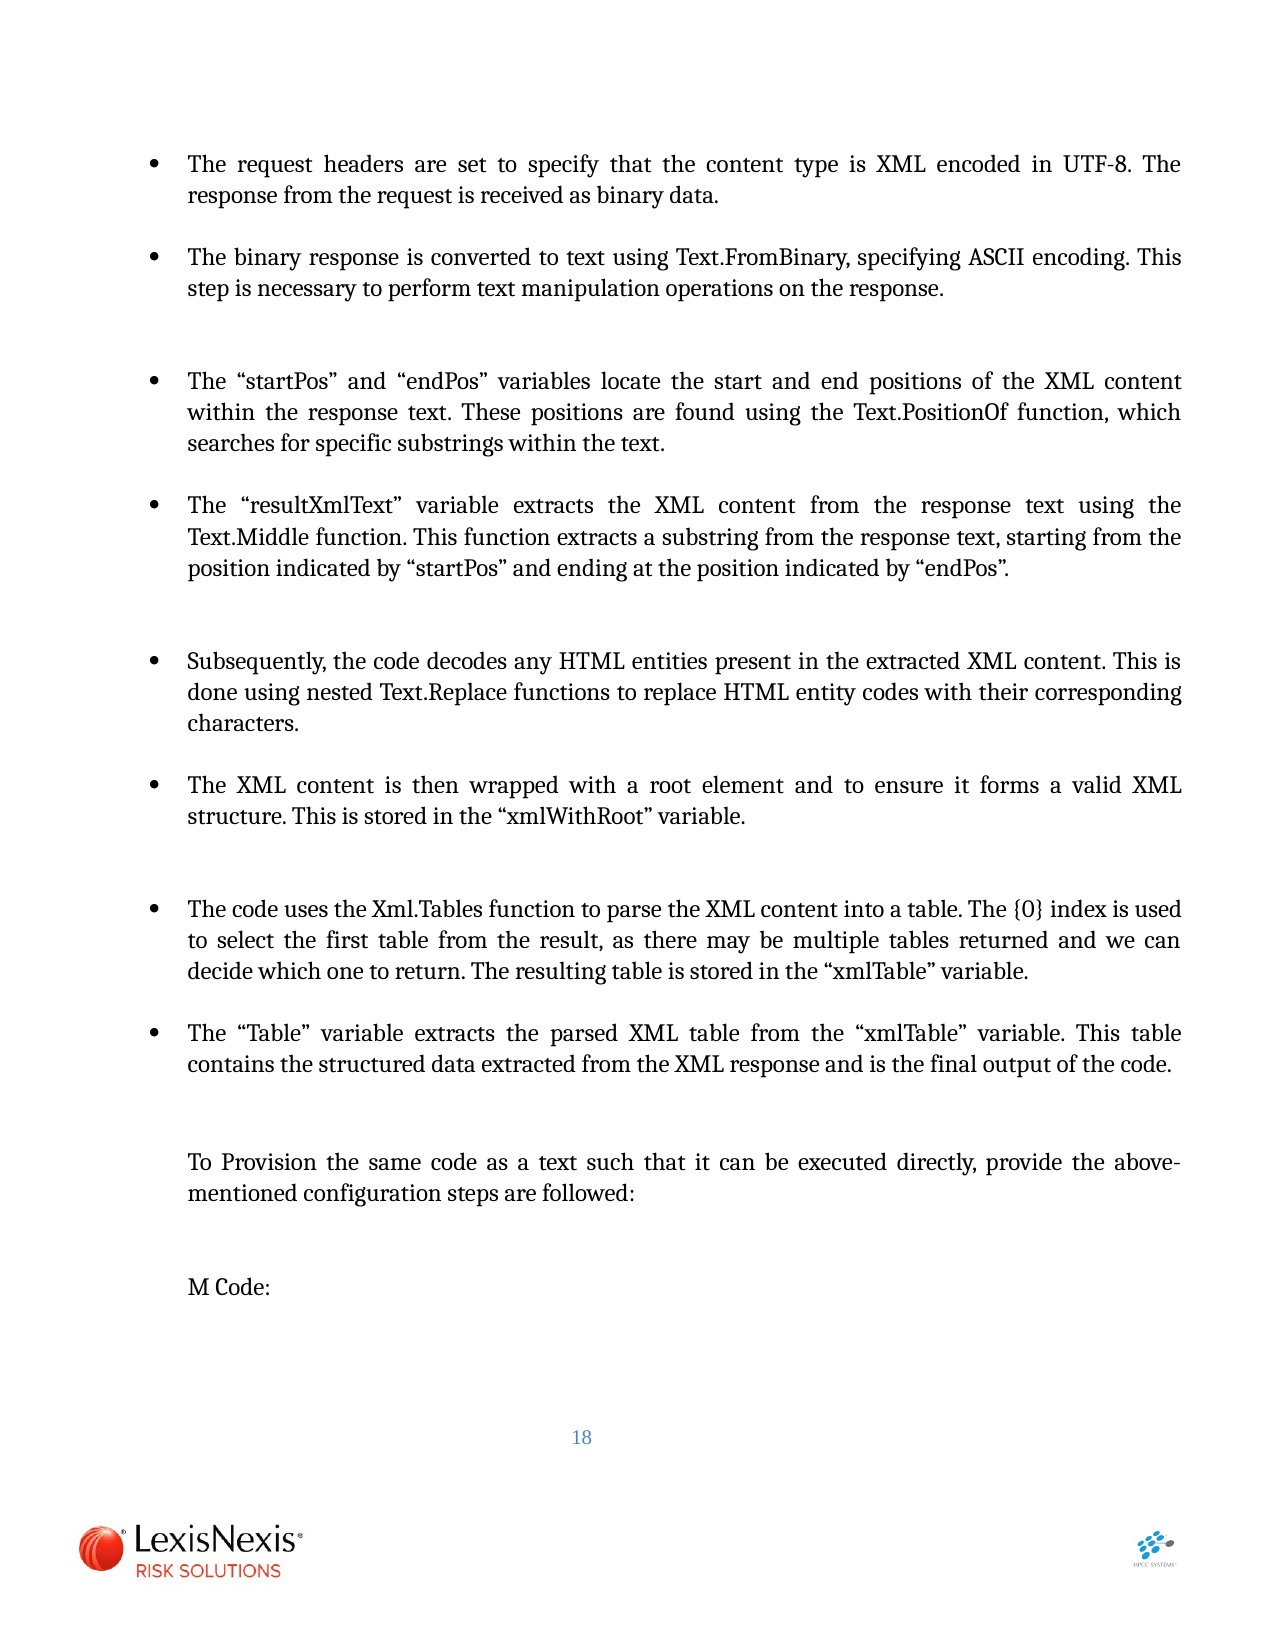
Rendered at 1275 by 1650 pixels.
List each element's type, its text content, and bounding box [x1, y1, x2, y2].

list The “Table” variable extracts the parsed XML table from the “xmlTable” variable. This table contains the structured data extracted from the XML response and is the final output of the code. [150, 1019, 1183, 1079]
list The “resultXmlText” variable extracts the XML content from the response text using the Text.Middle function. This function extracts a substring from the response text, starting from the position indicated by “startPos” and ending at the position indicated by “endPos”. [150, 491, 1183, 582]
picture [1130, 1526, 1178, 1573]
list The code uses the Xml.Tables function to parse the XML content into a table. The {0} index is used to select the first table from the result, as there may be multiple tables returned and we can decide which one to return. The resulting table is stored in the “xmlTable” variable. [150, 895, 1183, 986]
list The binary response is converted to text using Text.FromBinary, specifying ASCII encoding. This step is necessary to perform text manipulation operations on the response. [150, 243, 1183, 303]
list The XML content is then wrapped with a root element and to ensure it forms a valid XML structure. This is stored in the “xmlWithRoot” variable. [150, 771, 1183, 831]
list The “startPos” and “endPos” variables locate the start and end positions of the XML content within the response text. These positions are found using the Text.PositionOf function, which searches for specific substrings within the text. [150, 367, 1183, 458]
text To Provision the same code as a text such that it can be executed directly, provide the above-mentioned configuration steps are followed: [187, 1147, 1183, 1207]
text M Code: [187, 1273, 1183, 1302]
list The request headers are set to specify that the content type is XML encoded in UTF-8. The response from the request is received as binary data. [150, 150, 1183, 210]
picture [75, 1504, 310, 1602]
list Subsequently, the code decodes any HTML entities present in the extracted XML content. This is done using nested Text.Replace functions to replace HTML entity codes with their corresponding characters. [150, 647, 1183, 737]
